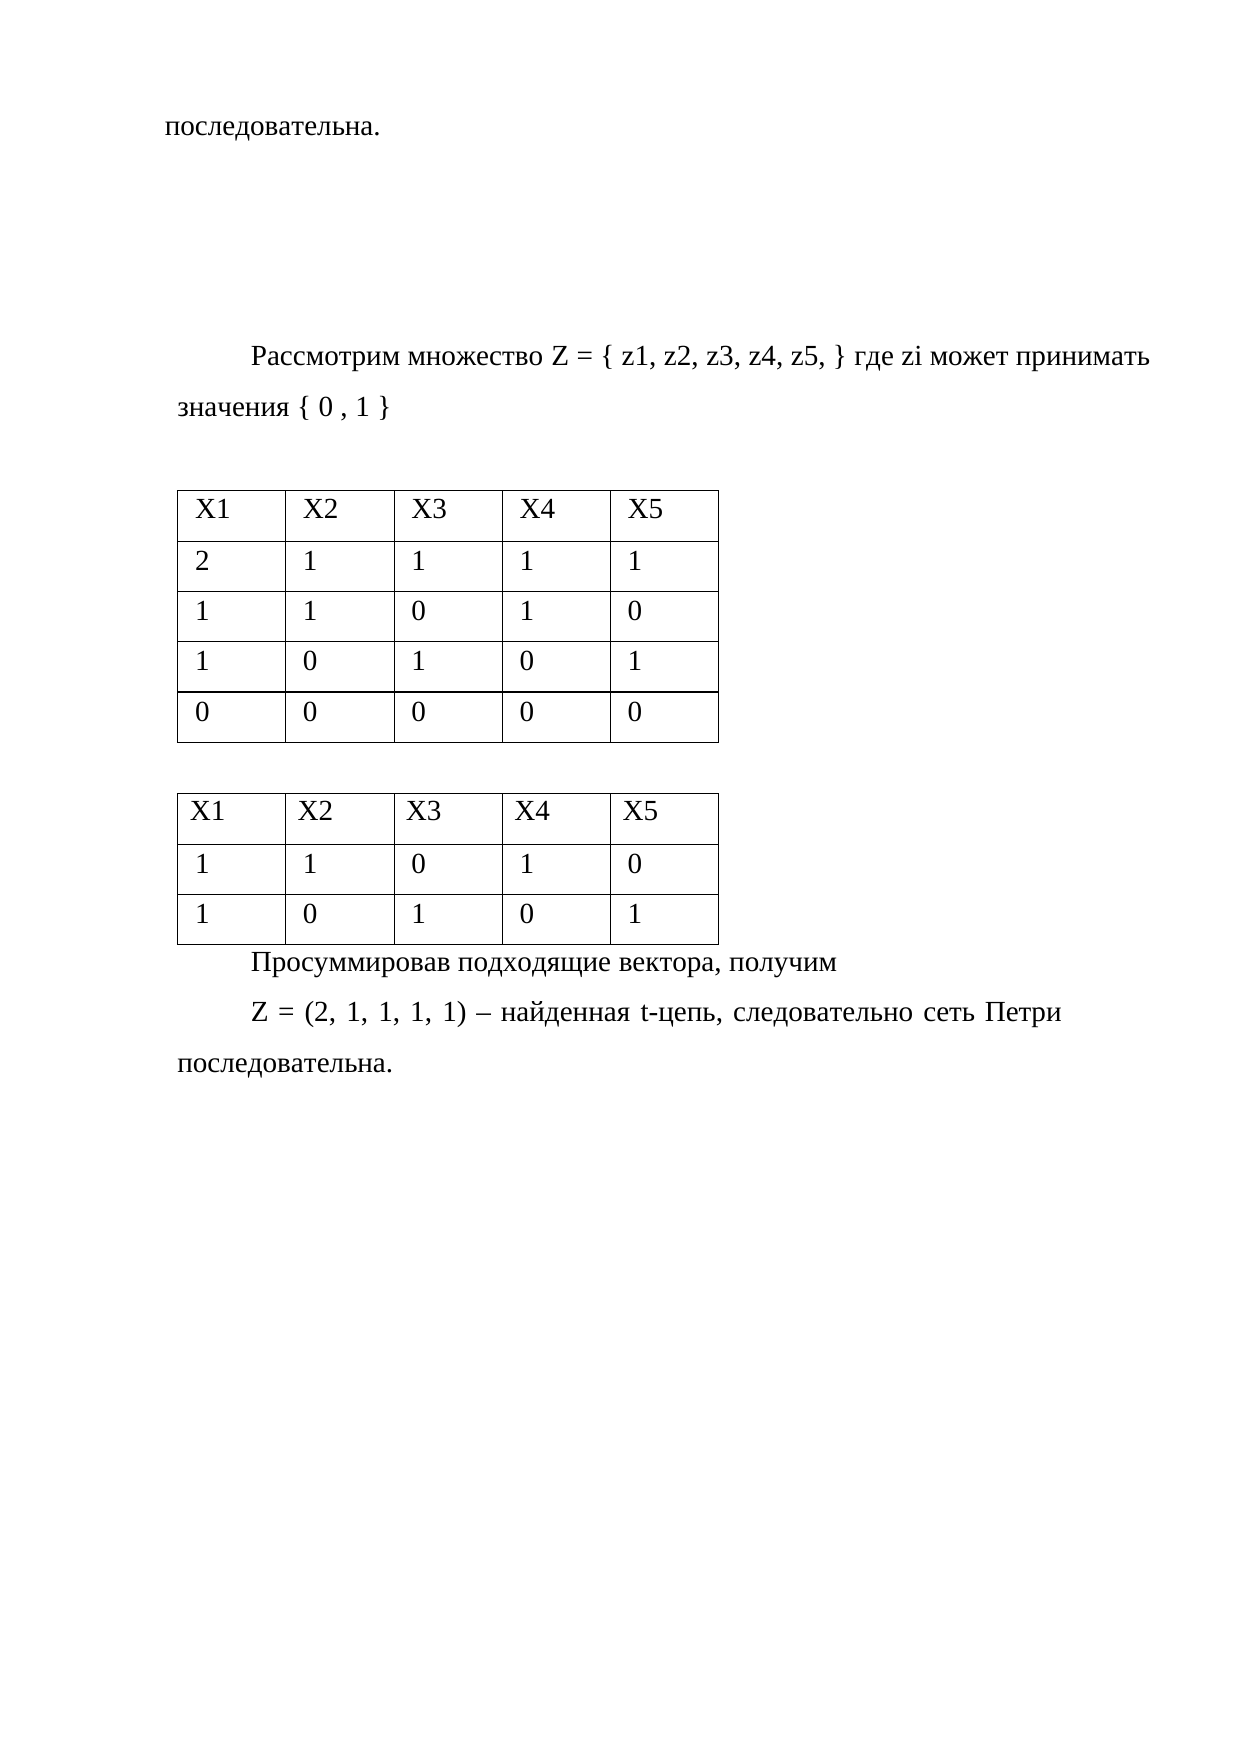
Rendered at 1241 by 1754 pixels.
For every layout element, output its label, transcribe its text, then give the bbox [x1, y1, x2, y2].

table_header X5 [611, 491, 718, 541]
table_cell 1 [611, 642, 718, 691]
table_cell 1 [611, 895, 718, 944]
table_cell 0 [611, 693, 718, 742]
table_cell 0 [286, 895, 394, 944]
table_cell 1 [395, 542, 502, 591]
table_cell 1 [395, 642, 502, 691]
table_cell 2 [178, 542, 285, 591]
table_cell 1 [503, 845, 610, 894]
text Рассмотрим множество Z = { z1, z2, z3, z4, z5, } где zi может принимать значения { 0 , 1 } [177, 338, 1163, 423]
table_header X2 [286, 491, 394, 541]
table_header X1 [178, 491, 285, 541]
table_cell 1 [178, 845, 285, 894]
table_cell 0 [395, 592, 502, 641]
table_header X5 [611, 794, 718, 843]
table_cell 1 [503, 542, 610, 591]
table_header X4 [503, 794, 610, 843]
text Z = (2, 1, 1, 1, 1) – найденная t-цепь, следовательно сеть Петри последовательна. [177, 994, 1152, 1079]
table_cell 0 [611, 845, 718, 894]
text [164, 108, 1163, 142]
table_header X2 [286, 794, 394, 843]
table_cell 0 [395, 693, 502, 742]
table_cell 0 [503, 693, 610, 742]
table_cell 1 [503, 592, 610, 641]
table_cell 1 [178, 895, 285, 944]
table_cell 1 [178, 592, 285, 641]
table_cell 0 [286, 642, 394, 691]
table_header X3 [395, 491, 502, 541]
table_cell 0 [503, 642, 610, 691]
table_header X4 [503, 491, 610, 541]
table_cell 0 [611, 592, 718, 641]
table_cell 1 [286, 542, 394, 591]
table_cell 0 [286, 693, 394, 742]
table_cell 1 [395, 895, 502, 944]
text Просуммировав подходящие вектора, получим [251, 945, 1163, 978]
table_cell 1 [178, 642, 285, 691]
table_cell 1 [286, 592, 394, 641]
table_cell 1 [286, 845, 394, 894]
table_cell 0 [395, 845, 502, 894]
table_cell 0 [178, 693, 285, 742]
table_header X1 [178, 794, 285, 843]
table_cell 1 [611, 542, 718, 591]
table_cell 0 [503, 895, 610, 944]
table_header X3 [395, 794, 502, 843]
